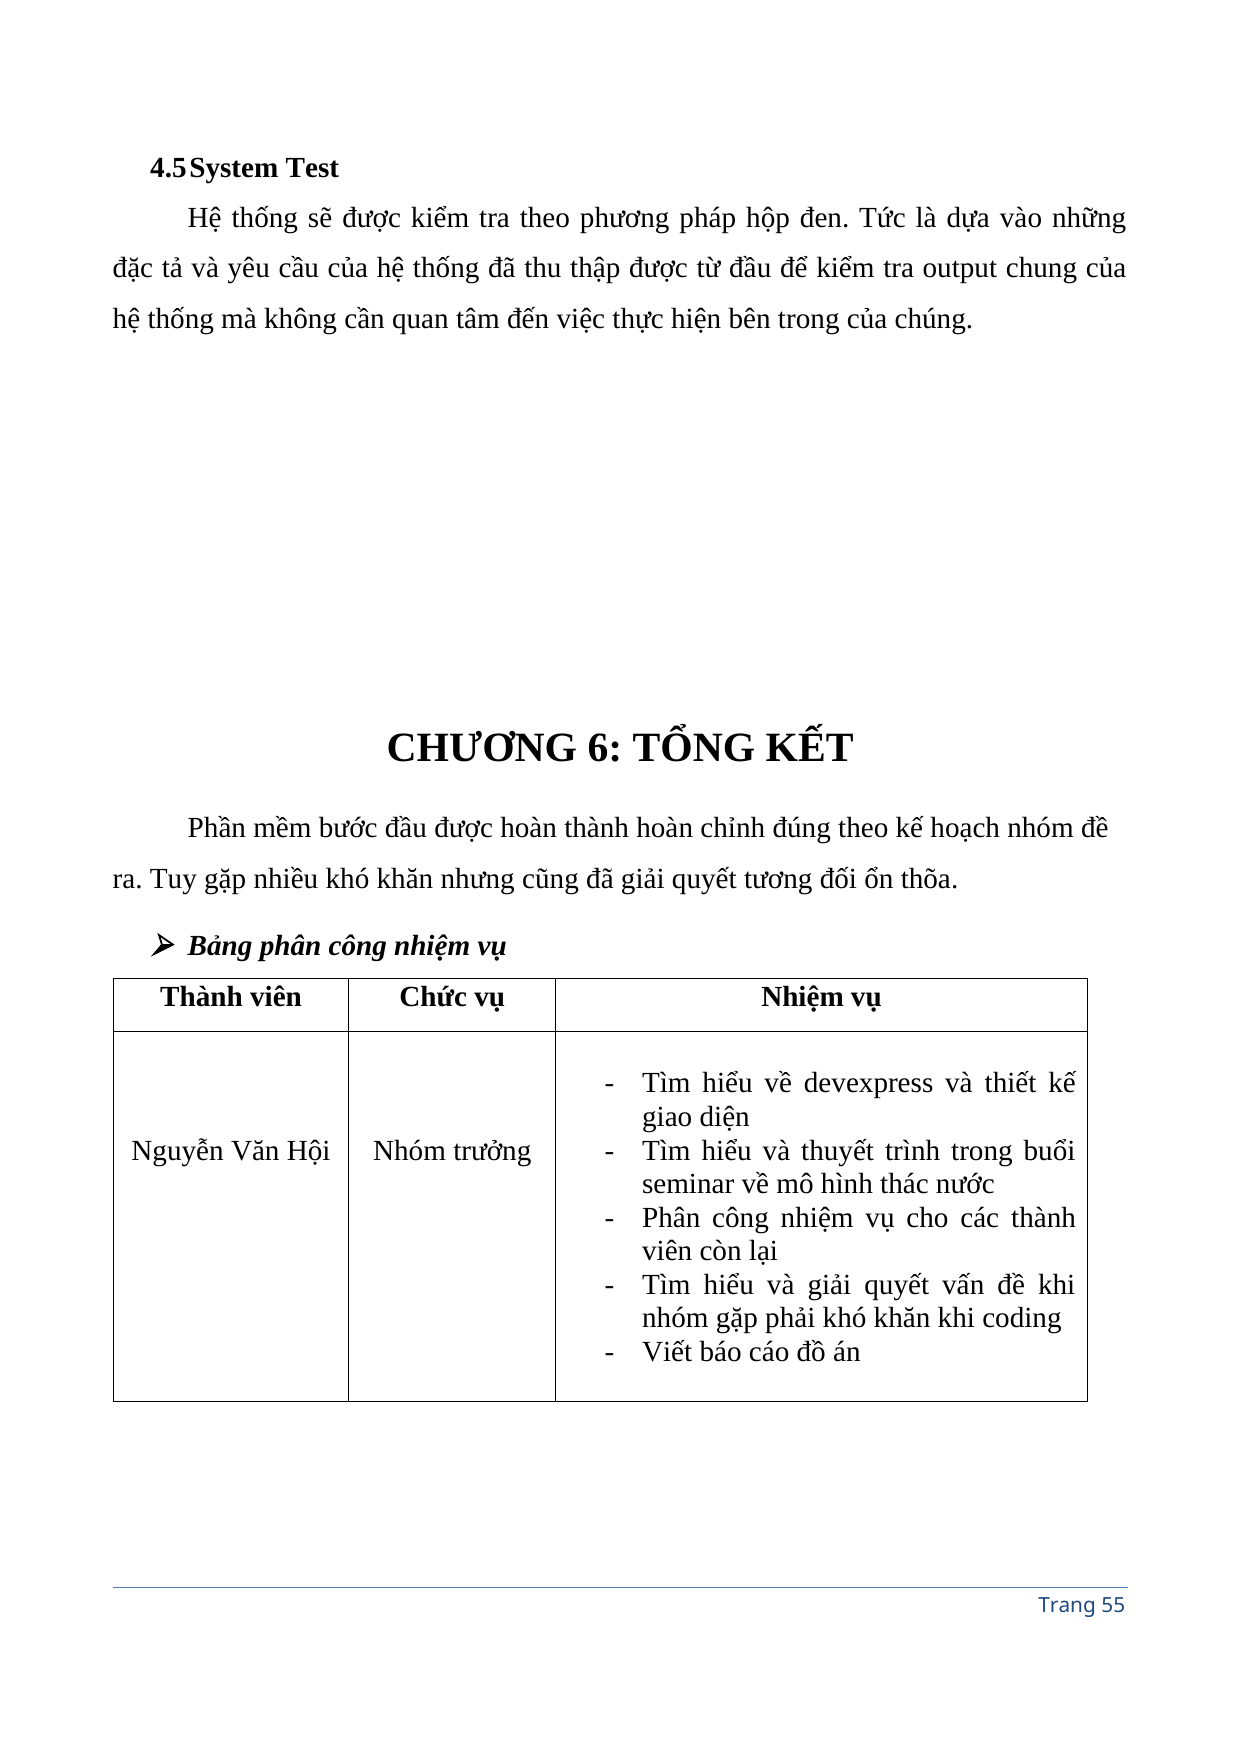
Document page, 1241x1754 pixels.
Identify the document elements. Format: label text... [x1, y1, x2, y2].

table_cell Nhóm trưởng [349, 1032, 555, 1401]
table_cell Nguyễn Văn Hội [114, 1032, 348, 1401]
list System Test [150, 150, 1128, 183]
list Bảng phân công nhiệm vụ [150, 928, 1128, 962]
table_header Thành viên [114, 979, 348, 1031]
table_header Nhiệm vụ [556, 979, 1087, 1031]
table_cell Tìm hiểu về devexpress và thiết kế giao diện Tìm hiểu và thuyết trình trong buổi seminar về mô hình thác nước Phân công nhiệm vụ cho các thành viên còn lại Tìm hiểu và giải quyết vấn đề khi nhóm gặp phải khó khăn khi coding Viết báo cáo đồ án [556, 1032, 1087, 1401]
text Phần mềm bước đầu được hoàn thành hoàn chỉnh đúng theo kế hoạch nhóm đề ra. Tuy gặp nhiều khó khăn nhưng cũng đã giải quyết tương đối ổn thõa. [112, 811, 1128, 894]
text Hệ thống sẽ được kiểm tra theo phương pháp hộp đen. Tức là dựa vào những đặc tả và yêu cầu của hệ thống đã thu thập được từ đầu để kiểm tra output chung của hệ thống mà không cần quan tâm đến việc thực hiện bên trong của chúng. [112, 200, 1128, 334]
text CHƯƠNG 6: TỔNG KẾT [112, 722, 1128, 770]
table_header Chức vụ [349, 979, 555, 1031]
